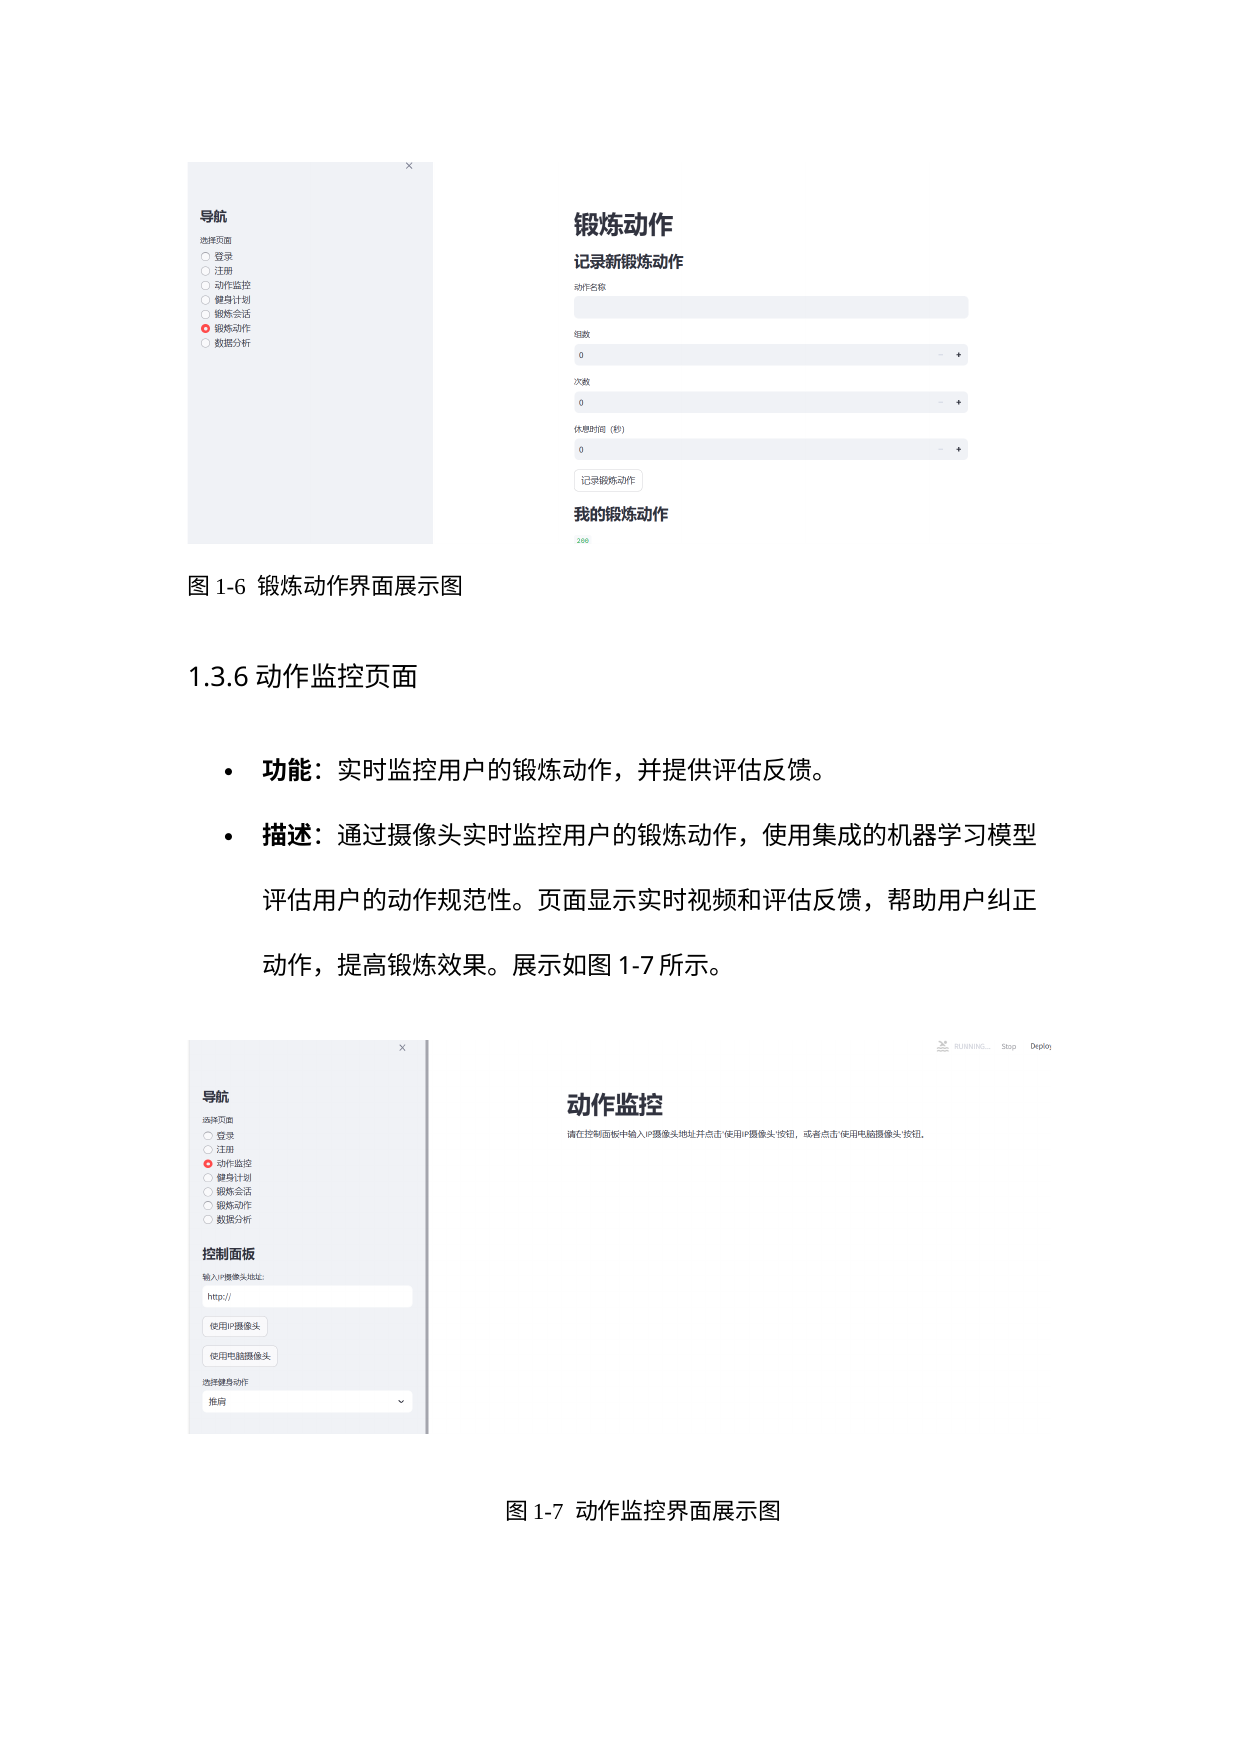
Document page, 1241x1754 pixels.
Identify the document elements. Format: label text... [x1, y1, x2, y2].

picture [187, 1040, 1052, 1434]
list 功能：实时监控用户的锻炼动作，并提供评估反馈。 [225, 736, 1053, 801]
text 图1-6 锻炼动作界面展示图 [187, 544, 1053, 617]
list 描述：通过摄像头实时监控用户的锻炼动作，使用集成的机器学习模型评估用户的动作规范性。页面显示实时视频和评估反馈，帮助用户纠正动作，提高锻炼效果。展示如图1-7所示。 [225, 801, 1053, 996]
text 图1-7 动作监控界面展示图 [187, 1477, 1053, 1542]
subtitle 1.3.6 动作监控页面 [187, 642, 1053, 707]
picture [187, 162, 1053, 544]
